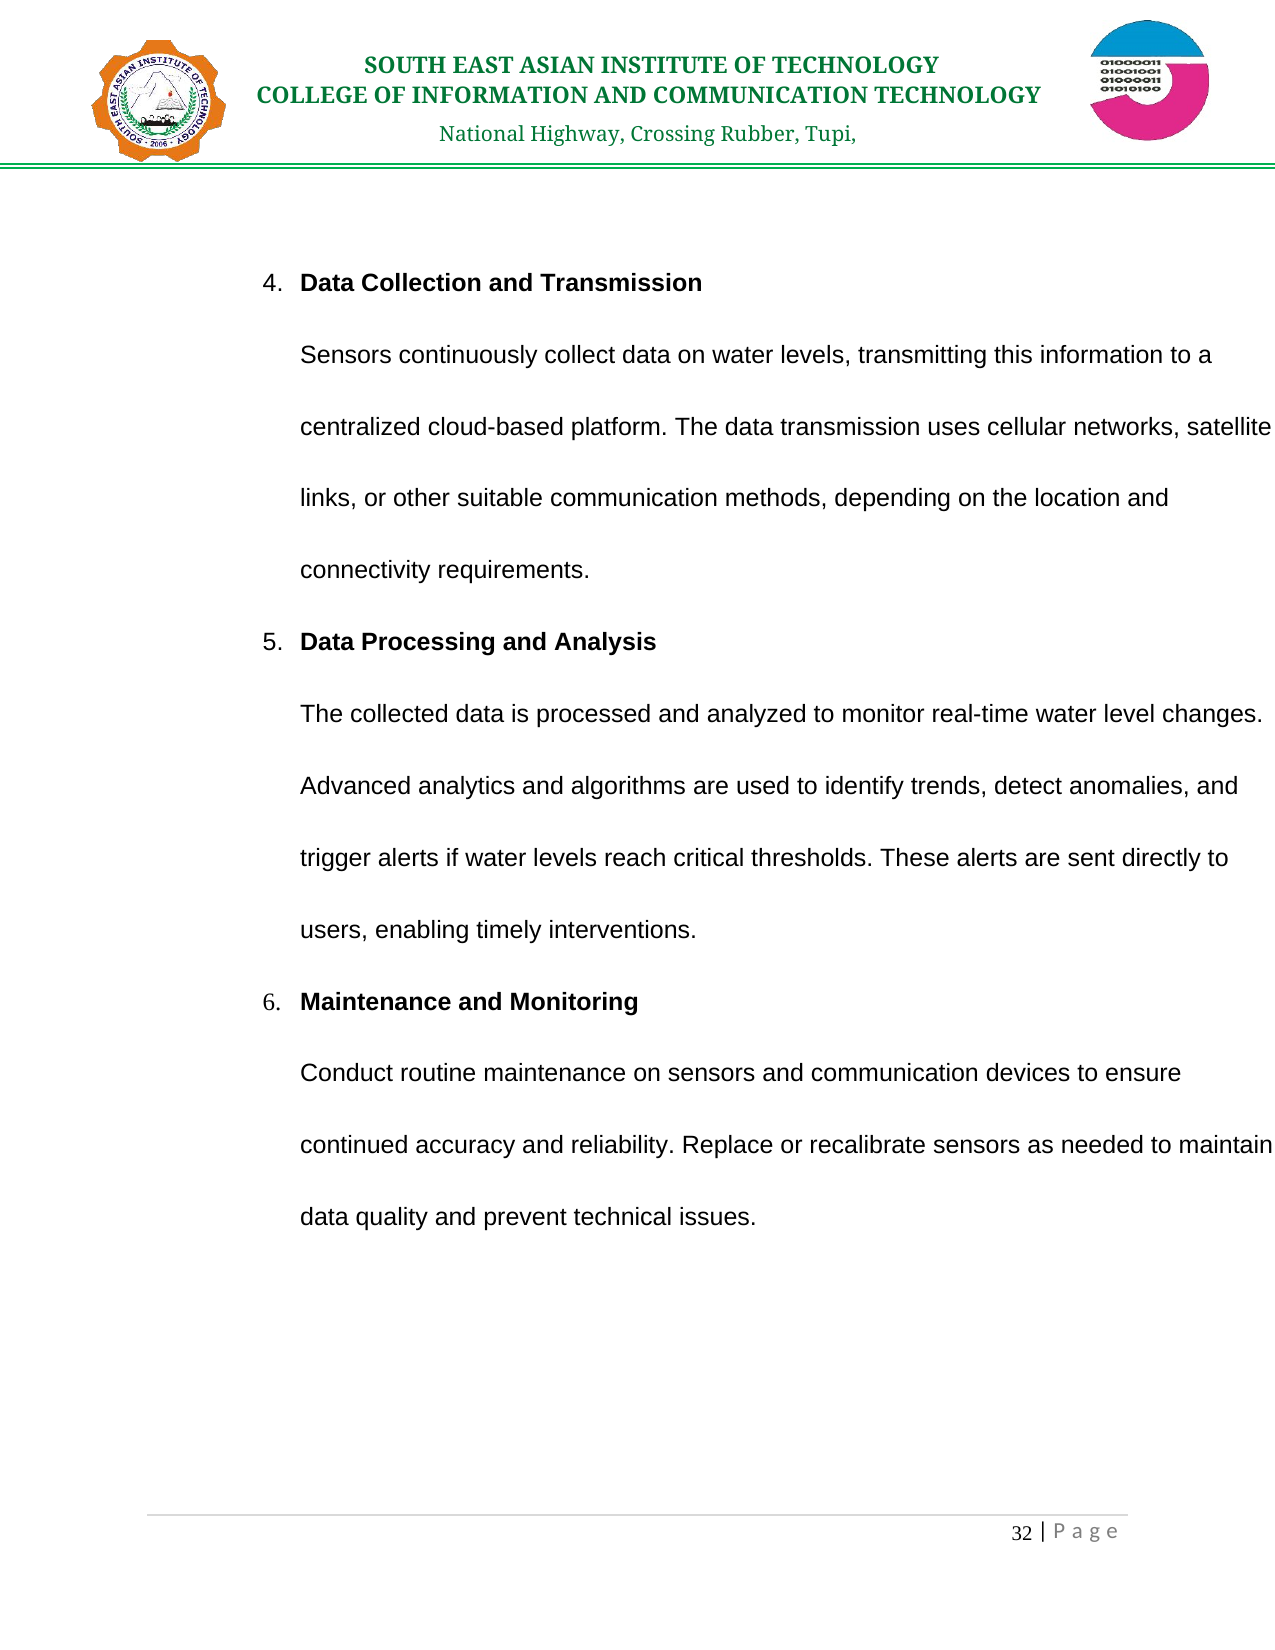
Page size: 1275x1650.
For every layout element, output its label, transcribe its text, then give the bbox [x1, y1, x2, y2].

list Data Collection and Transmission Sensors continuously collect data on water levels, transmitting this information to a centralized cloud-based platform. The data transmission uses cellular networks, satellite links, or other suitable communication methods, depending on the location and connectivity requirements. [262, 268, 1275, 584]
list Data Processing and Analysis The collected data is processed and analyzed to monitor real-time water level changes. Advanced analytics and algorithms are used to identify trends, detect anomalies, and trigger alerts if water levels reach critical thresholds. These alerts are sent directly to users, enabling timely interventions. [262, 656, 1275, 972]
picture [91, 40, 226, 162]
picture [1090, 20, 1212, 143]
list Maintenance and Monitoring Conduct routine maintenance on sensors and communication devices to ensure continued accuracy and reliability. Replace or recalibrate sensors as needed to maintain data quality and prevent technical issues. [262, 1045, 1275, 1289]
